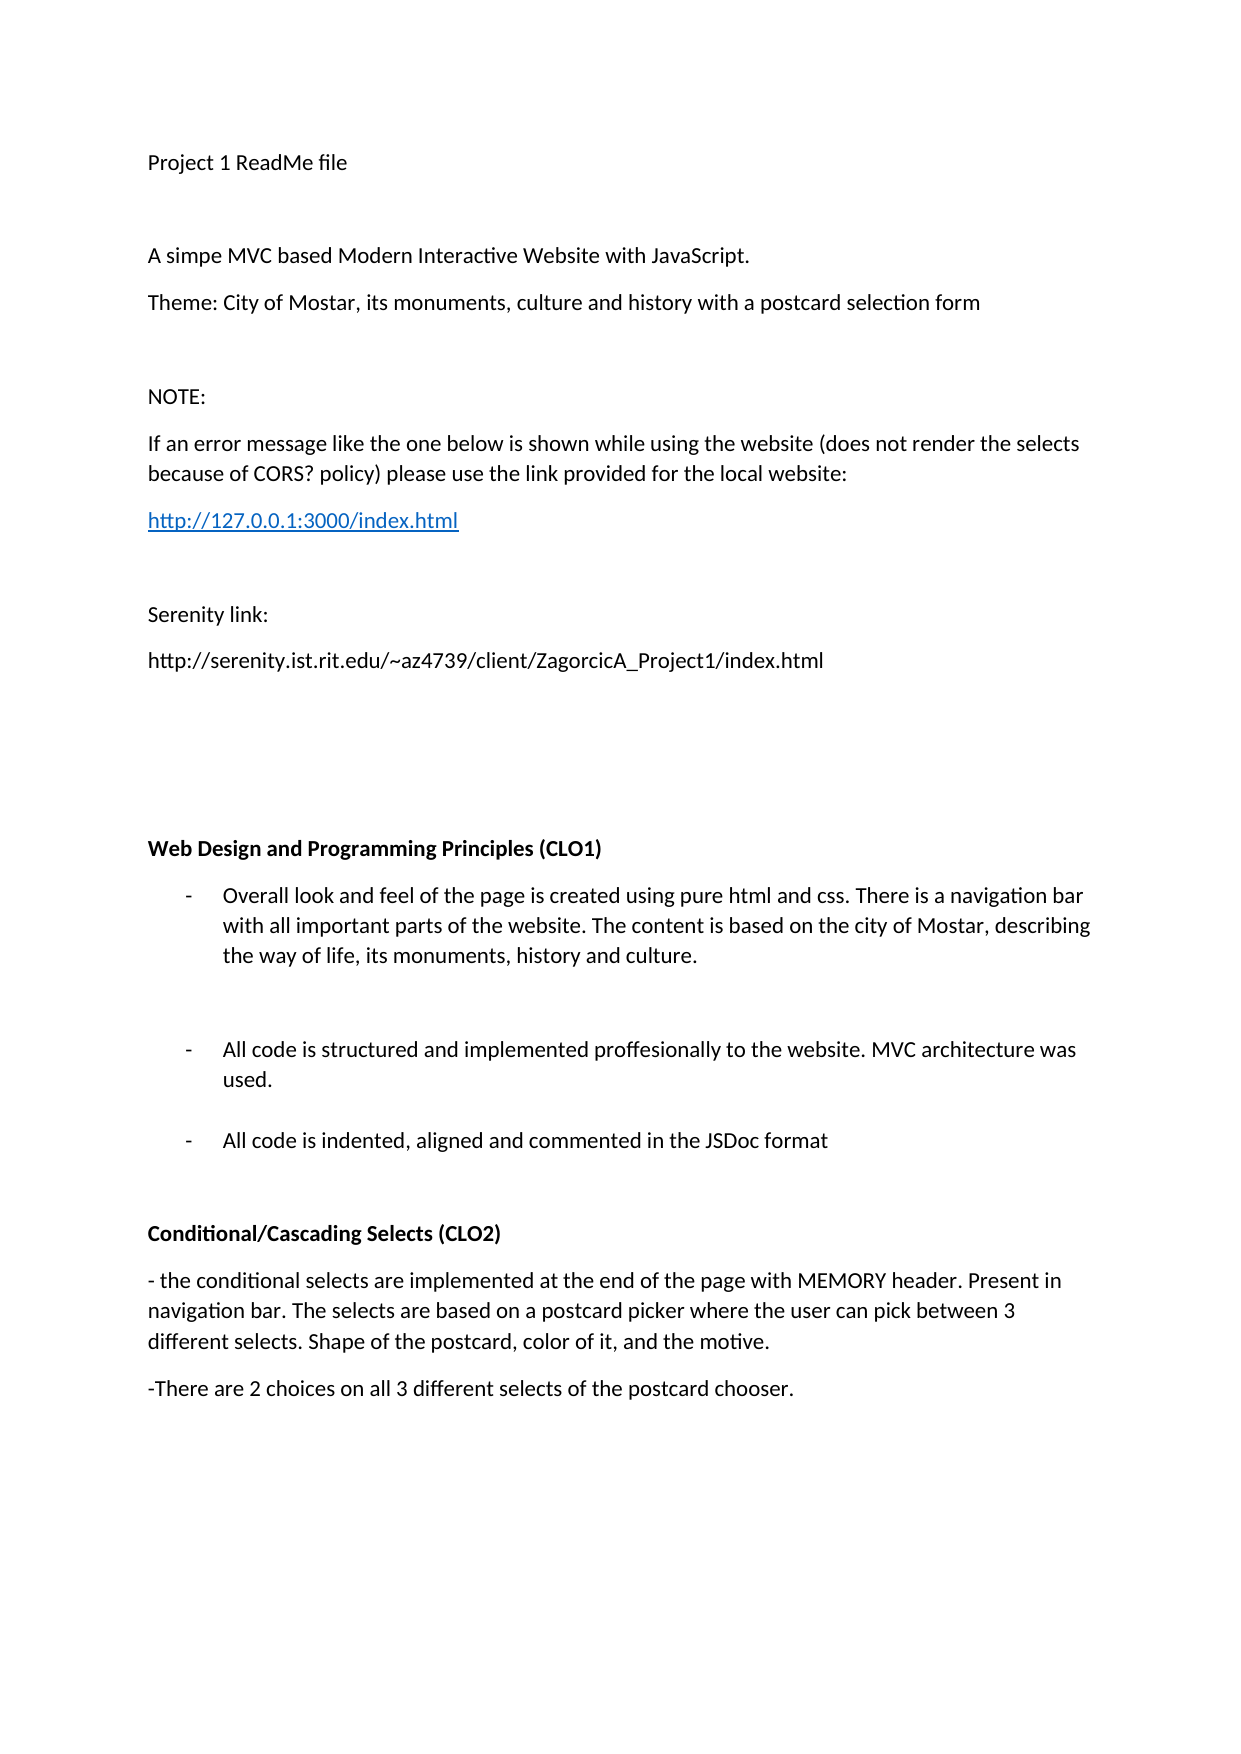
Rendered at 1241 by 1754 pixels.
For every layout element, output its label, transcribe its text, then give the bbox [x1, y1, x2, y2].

text Serenity link: [148, 600, 1093, 628]
text Theme: City of Mostar, its monuments, culture and history with a postcard selection form [148, 288, 1093, 316]
text Conditional/Cascading Selects (CLO2) [148, 1219, 1093, 1247]
list Overall look and feel of the page is created using pure html and css. There is a navigation bar with all important parts of the website. The content is based on the city of Mostar, describing the way of life, its monuments, history and culture. [185, 881, 1093, 969]
text Web Design and Programming Principles (CLO1) [148, 834, 1093, 862]
text If an error message like the one below is shown while using the website (does not render the selects because of CORS? policy) please use the link provided for the local website: [148, 429, 1093, 487]
text NOTE: [148, 382, 1093, 410]
list All code is indented, aligned and commented in the JSDoc format [185, 1126, 1093, 1154]
text http://127.0.0.1:3000/index.html [148, 506, 1093, 534]
list All code is structured and implemented proffesionally to the website. MVC architecture was used. [185, 1035, 1093, 1093]
text A simpe MVC based Modern Interactive Website with JavaScript. [148, 241, 1093, 269]
text http://serenity.ist.rit.edu/~az4739/client/ZagorcicA_Project1/index.html [148, 647, 1093, 674]
text - the conditional selects are implemented at the end of the page with MEMORY header. Present in navigation bar. The selects are based on a postcard picker where the user can pick between 3 different selects. Shape of the postcard, color of it, and the motive. [148, 1266, 1093, 1355]
text Project 1 ReadMe file [148, 148, 1093, 176]
text -There are 2 choices on all 3 different selects of the postcard chooser. [148, 1374, 1093, 1402]
